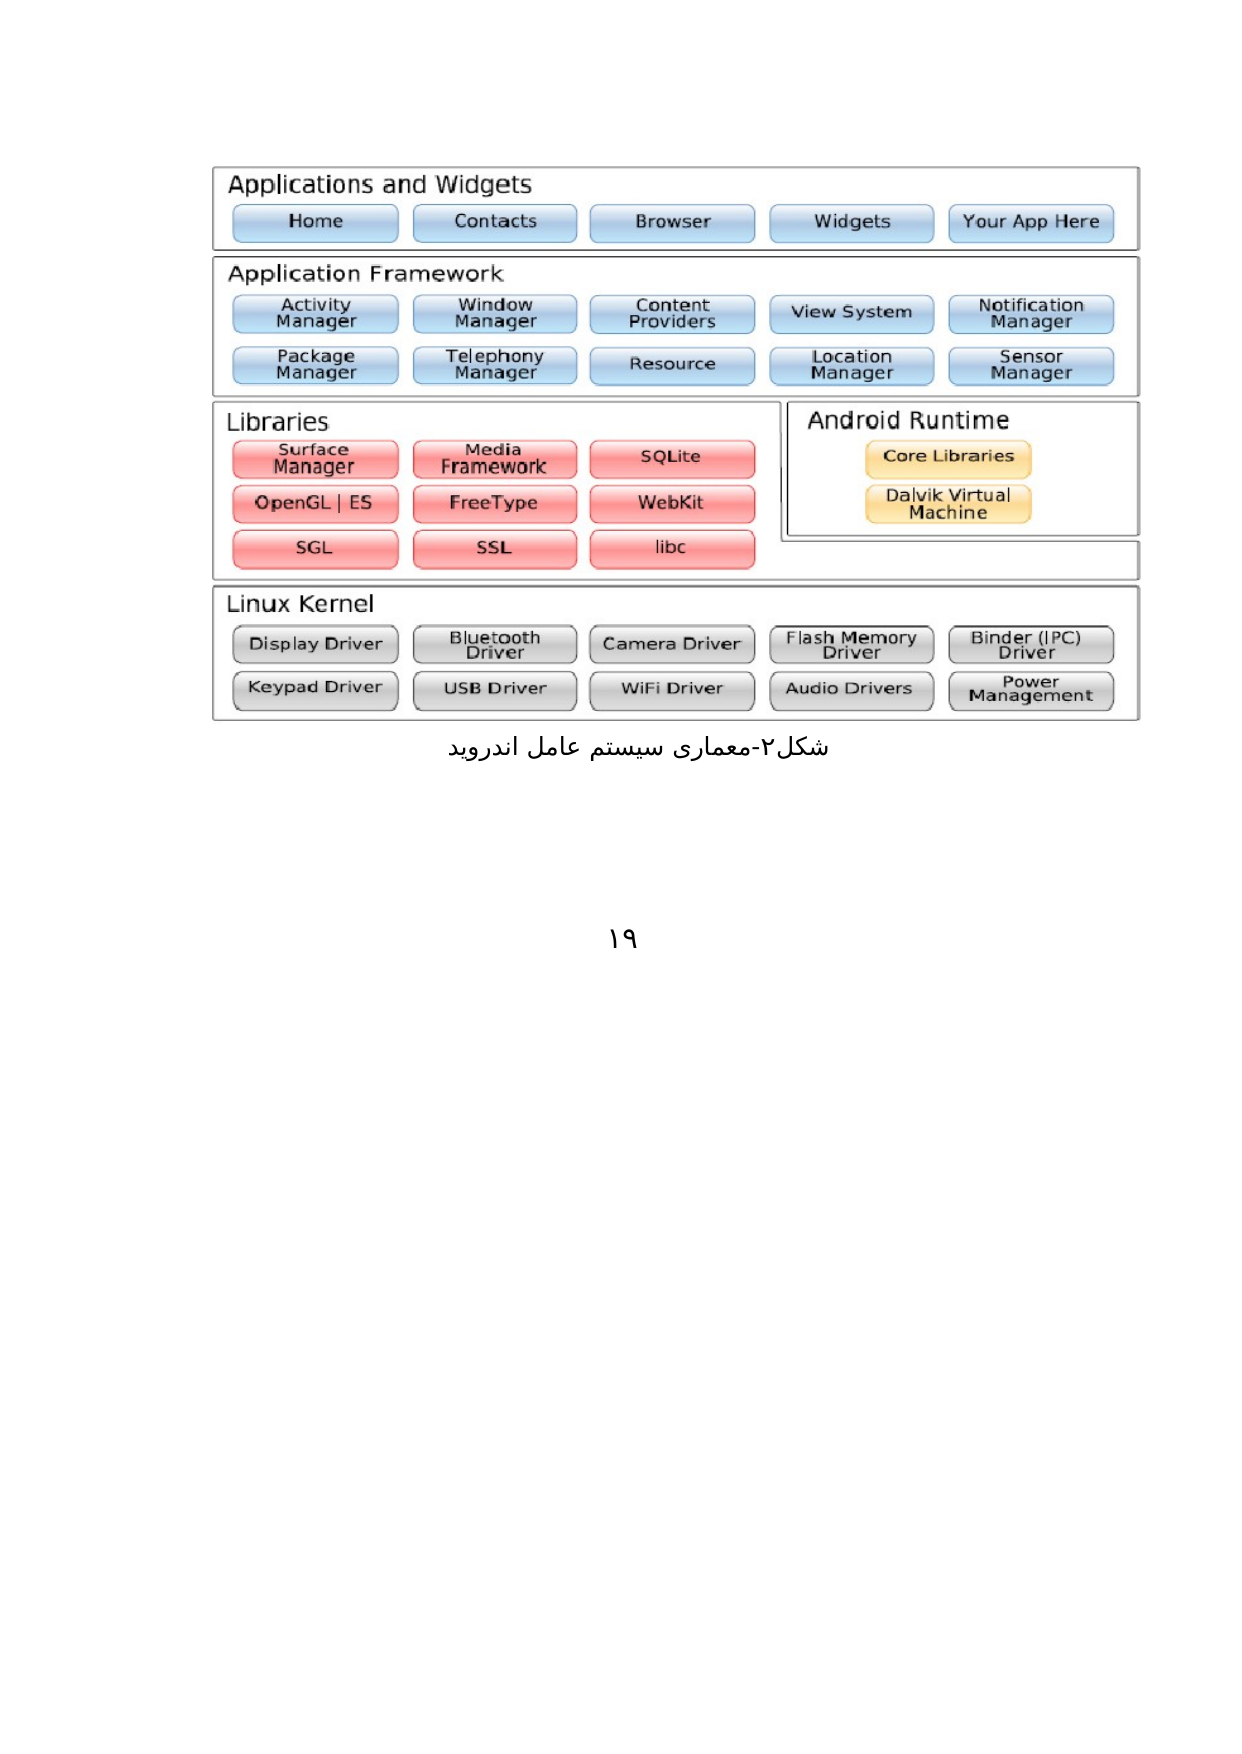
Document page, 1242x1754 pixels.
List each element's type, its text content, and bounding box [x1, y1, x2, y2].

text شکل٢-معماری سیستم عامل اندروید [135, 732, 1142, 761]
text ١٩ [586, 921, 658, 955]
picture [211, 164, 1142, 731]
